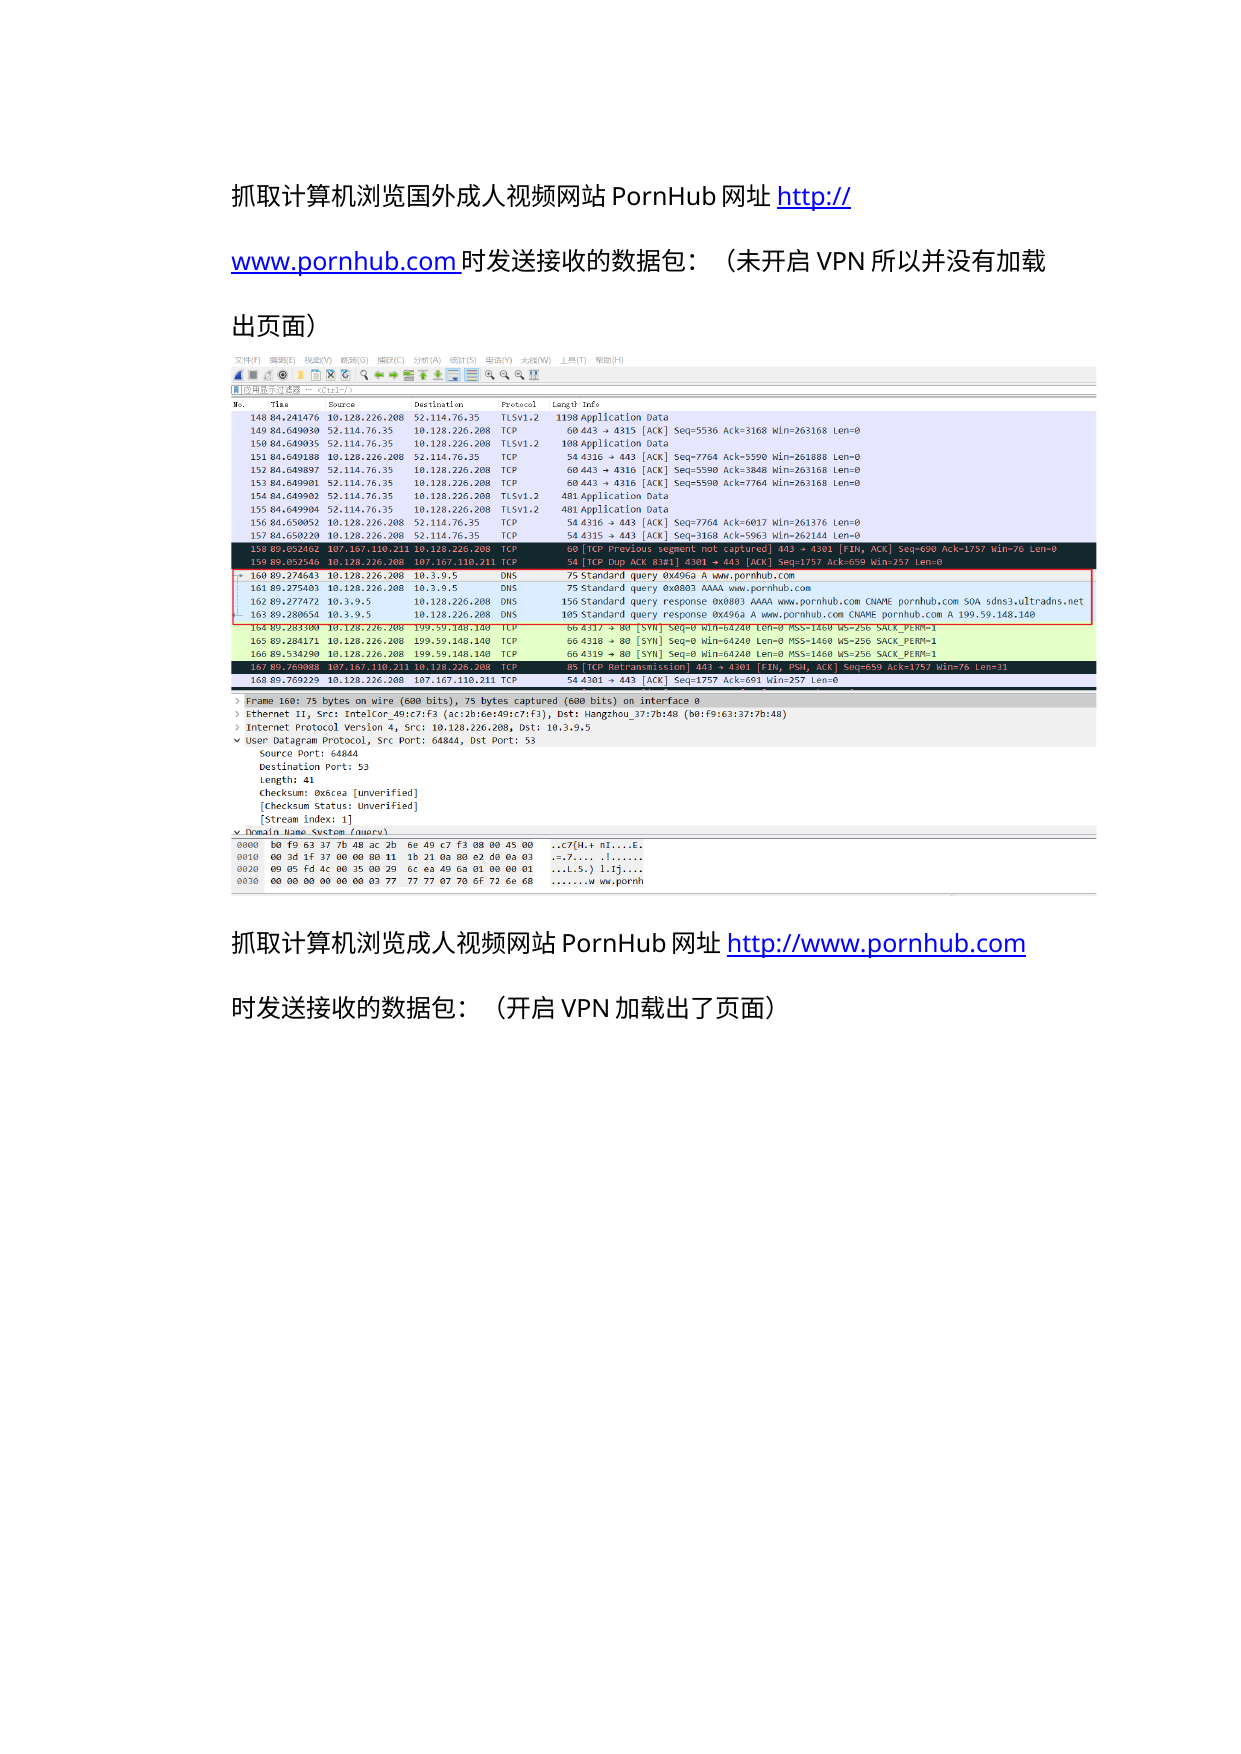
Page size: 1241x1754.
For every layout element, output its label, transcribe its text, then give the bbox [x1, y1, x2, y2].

text 抓取计算机浏览国外成人视频网站PornHub网址http://www.pornhub.com时发送接收的数据包：（未开启VPN所以并没有加载出页面） [231, 162, 1053, 357]
picture [231, 357, 1097, 896]
text 抓取计算机浏览成人视频网站PornHub网址http://www.pornhub.com时发送接收的数据包：（开启VPN加载出了页面） [231, 909, 1053, 1039]
